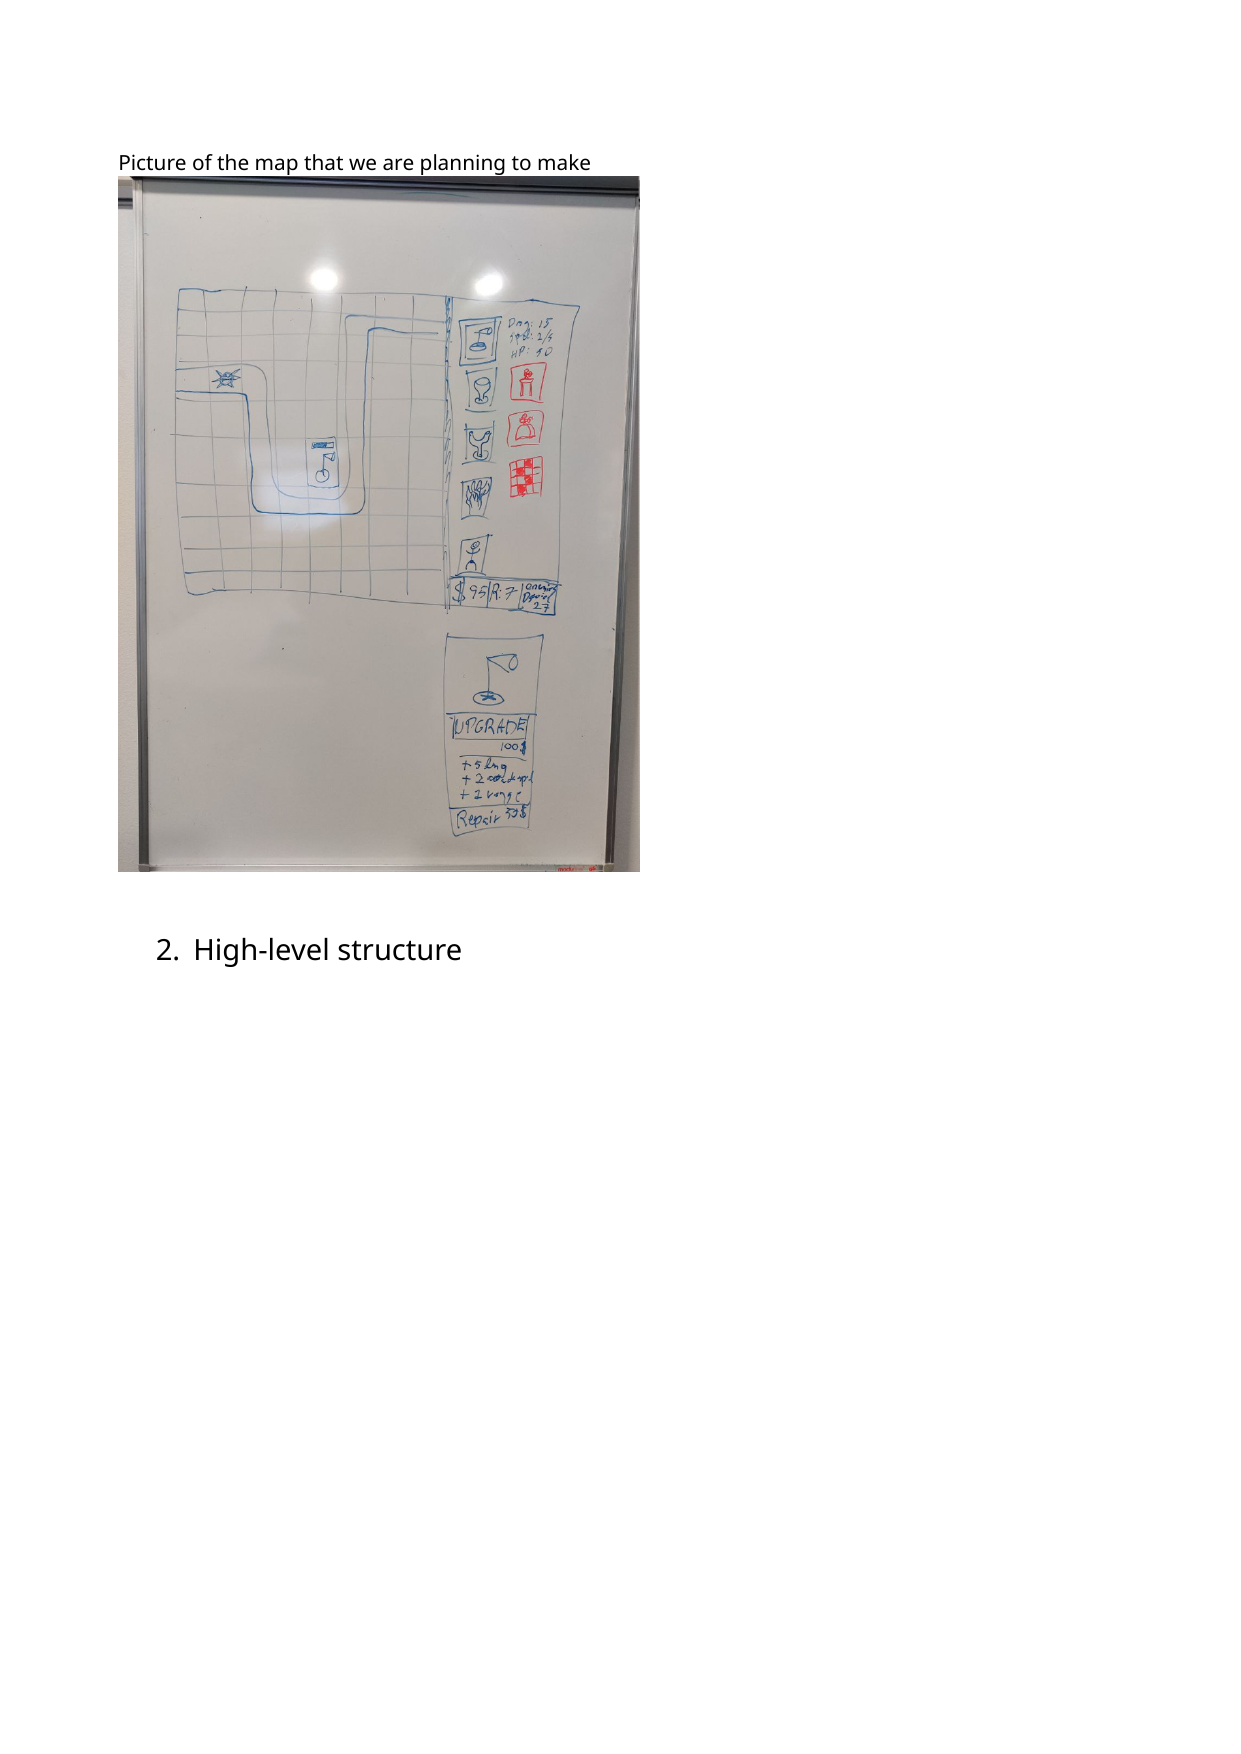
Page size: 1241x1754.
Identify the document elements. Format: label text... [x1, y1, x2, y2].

text Picture of the map that we are planning to make [118, 148, 1122, 176]
list High-level structure [156, 929, 1122, 968]
picture [118, 176, 640, 872]
